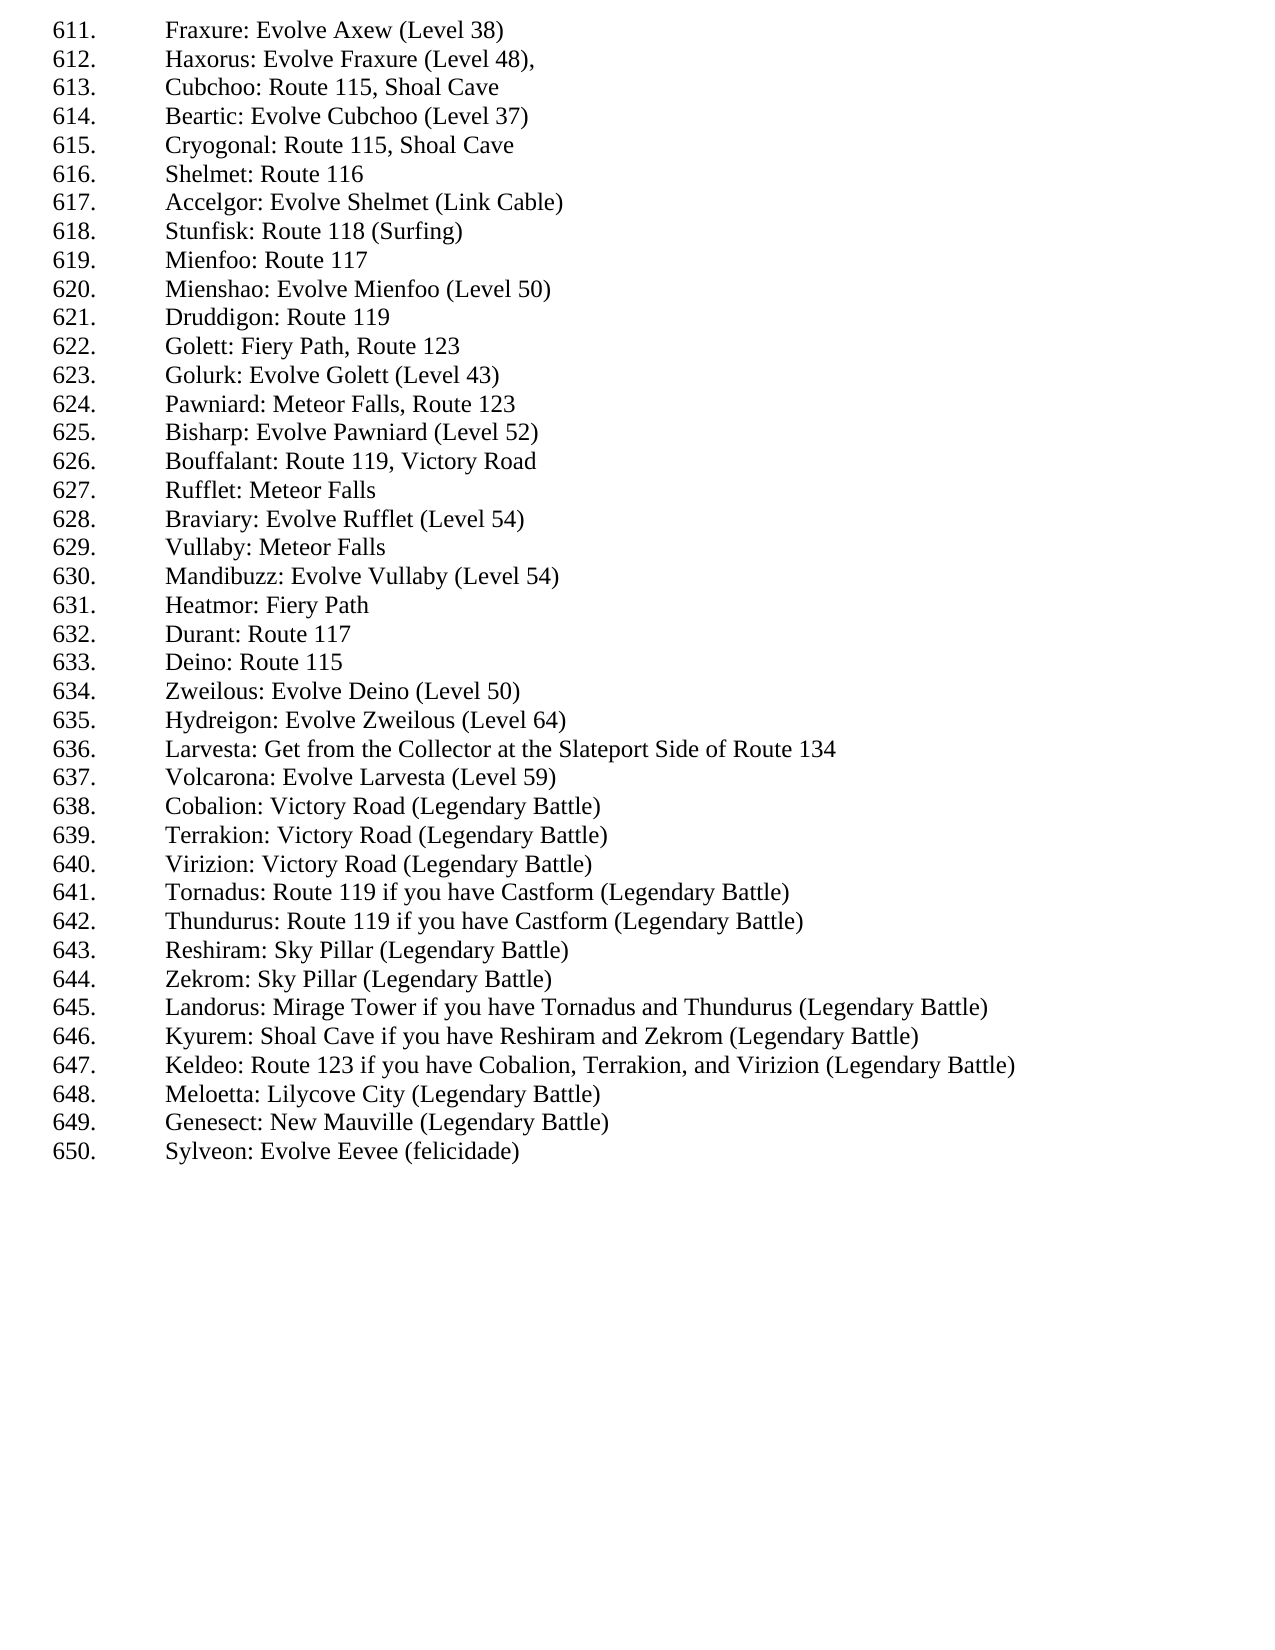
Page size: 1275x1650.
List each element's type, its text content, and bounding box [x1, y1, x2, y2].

list Landorus: Mirage Tower if you have Tornadus and Thundurus (Legendary Battle) [52, 992, 1260, 1021]
list Stunfisk: Route 118 (Surfing) [52, 216, 1260, 245]
list Tornadus: Route 119 if you have Castform (Legendary Battle) [52, 877, 1260, 906]
list Haxorus: Evolve Fraxure (Level 48), [52, 44, 1260, 72]
list Reshiram: Sky Pillar (Legendary Battle) [52, 935, 1260, 964]
list Bouffalant: Route 119, Victory Road [52, 446, 1260, 475]
list Golurk: Evolve Golett (Level 43) [52, 360, 1260, 389]
list Terrakion: Victory Road (Legendary Battle) [52, 820, 1260, 849]
list Cobalion: Victory Road (Legendary Battle) [52, 791, 1260, 820]
list Thundurus: Route 119 if you have Castform (Legendary Battle) [52, 906, 1260, 935]
list Mandibuzz: Evolve Vullaby (Level 54) [52, 561, 1260, 590]
list Volcarona: Evolve Larvesta (Level 59) [52, 762, 1260, 791]
list Kyurem: Shoal Cave if you have Reshiram and Zekrom (Legendary Battle) [52, 1021, 1260, 1050]
list Shelmet: Route 116 [52, 159, 1260, 187]
list Meloetta: Lilycove City (Legendary Battle) [52, 1079, 1260, 1107]
list Rufflet: Meteor Falls [52, 475, 1260, 504]
list Golett: Fiery Path, Route 123 [52, 331, 1260, 360]
list Pawniard: Meteor Falls, Route 123 [52, 389, 1260, 417]
list Larvesta: Get from the Collector at the Slateport Side of Route 134 [52, 734, 1260, 762]
list Zekrom: Sky Pillar (Legendary Battle) [52, 964, 1260, 992]
list Heatmor: Fiery Path [52, 590, 1260, 619]
list Beartic: Evolve Cubchoo (Level 37) [52, 101, 1260, 130]
list Cryogonal: Route 115, Shoal Cave [52, 130, 1260, 159]
list Fraxure: Evolve Axew (Level 38) [52, 15, 1260, 44]
list Zweilous: Evolve Deino (Level 50) [52, 676, 1260, 705]
list Durant: Route 117 [52, 619, 1260, 647]
list Mienshao: Evolve Mienfoo (Level 50) [52, 274, 1260, 302]
list Cubchoo: Route 115, Shoal Cave [52, 72, 1260, 101]
list Virizion: Victory Road (Legendary Battle) [52, 849, 1260, 877]
list Keldeo: Route 123 if you have Cobalion, Terrakion, and Virizion (Legendary Battle) [52, 1050, 1260, 1079]
list Hydreigon: Evolve Zweilous (Level 64) [52, 705, 1260, 734]
list Vullaby: Meteor Falls [52, 532, 1260, 561]
list Bisharp: Evolve Pawniard (Level 52) [52, 417, 1260, 446]
list Genesect: New Mauville (Legendary Battle) [52, 1107, 1260, 1136]
list Druddigon: Route 119 [52, 302, 1260, 331]
list Accelgor: Evolve Shelmet (Link Cable) [52, 187, 1260, 216]
list Deino: Route 115 [52, 647, 1260, 676]
list Sylveon: Evolve Eevee (felicidade) [52, 1136, 1260, 1165]
list Mienfoo: Route 117 [52, 245, 1260, 274]
list Braviary: Evolve Rufflet (Level 54) [52, 504, 1260, 532]
